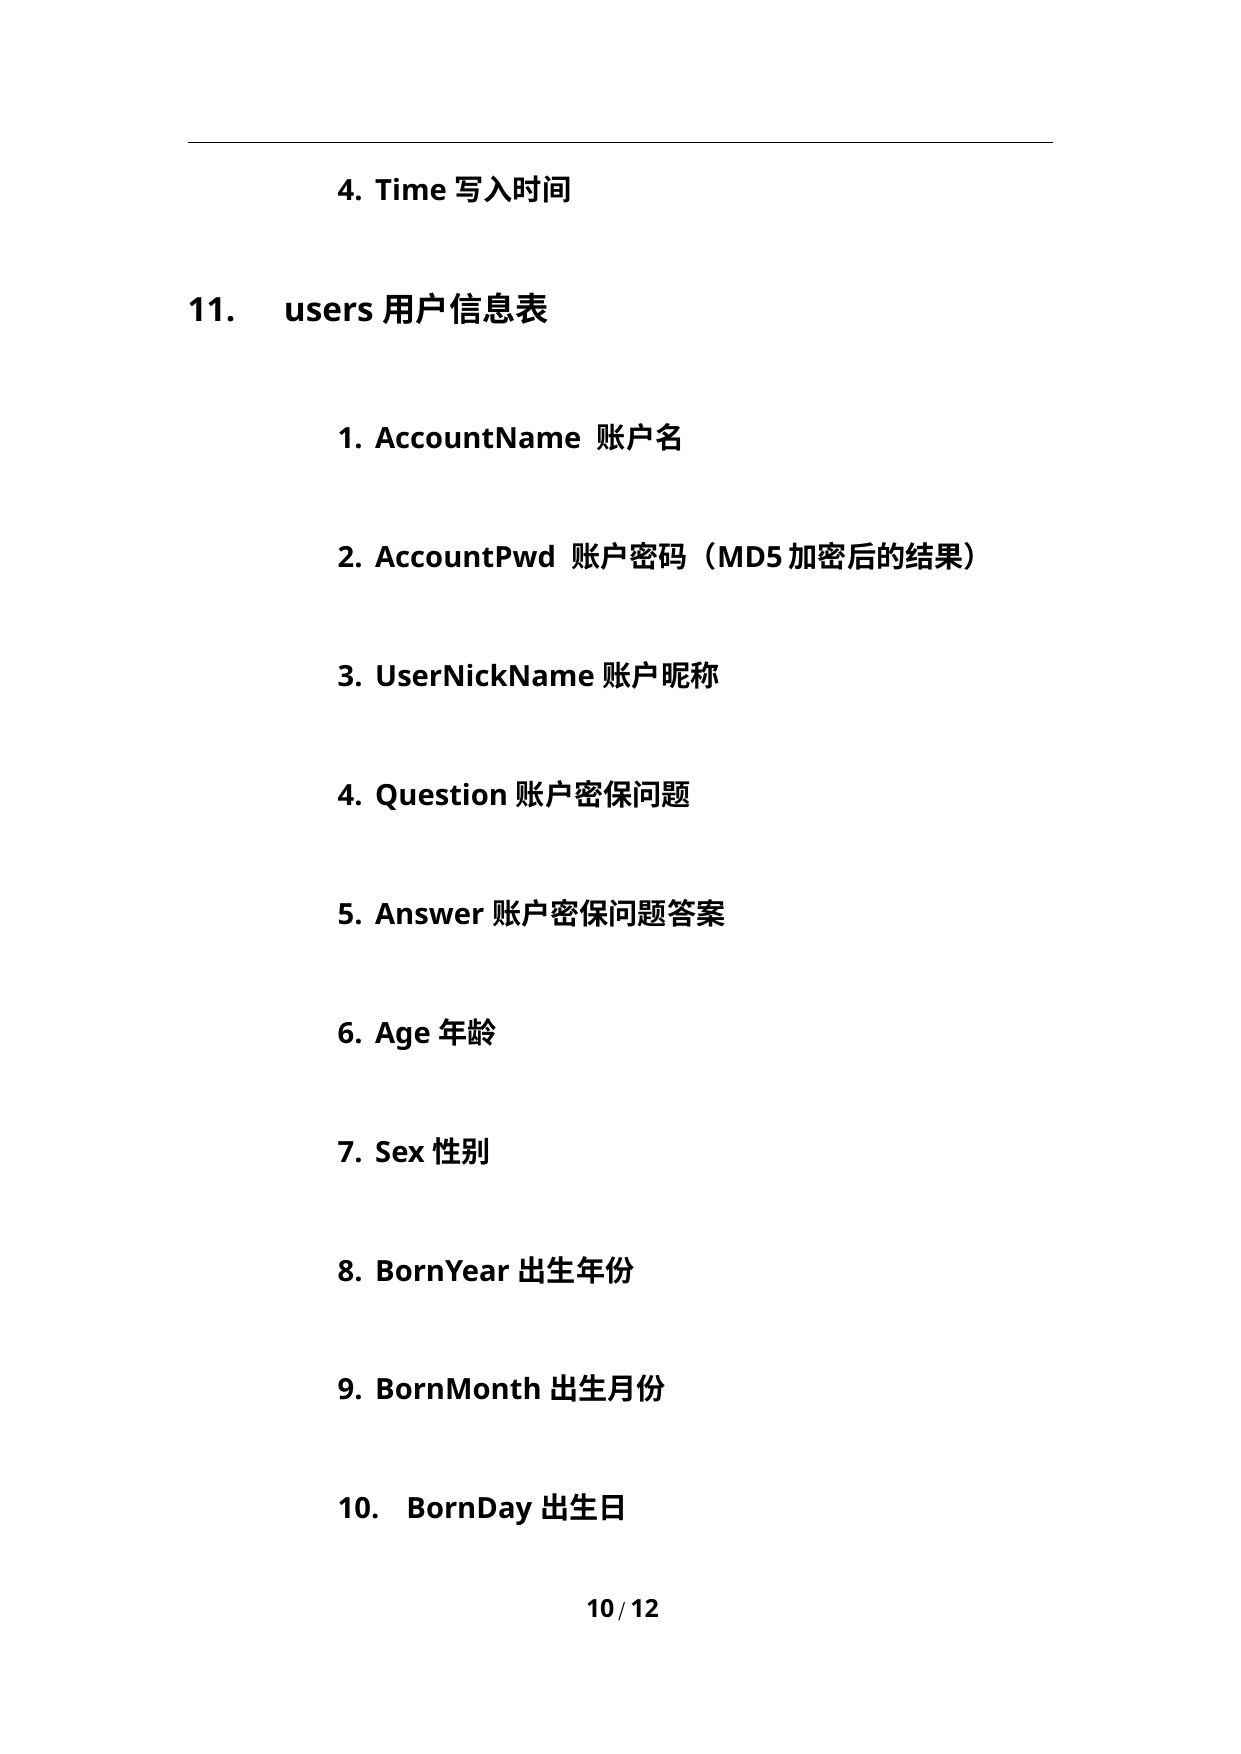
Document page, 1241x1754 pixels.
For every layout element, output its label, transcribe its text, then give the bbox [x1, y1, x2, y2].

subtitle Question 账户密保问题 [337, 760, 1053, 825]
subtitle users 用户信息表 [187, 274, 1053, 339]
subtitle Age 年龄 [337, 998, 1053, 1063]
subtitle BornYear 出生年份 [337, 1236, 1053, 1301]
subtitle Time 写入时间 [337, 156, 1053, 221]
subtitle AccountPwd 账户密码（MD5加密后的结果） [337, 523, 1053, 588]
subtitle BornDay 出生日 [337, 1473, 1053, 1538]
subtitle AccountName 账户名 [337, 404, 1053, 469]
subtitle UserNickName 账户昵称 [337, 642, 1053, 707]
subtitle Answer 账户密保问题答案 [337, 879, 1053, 944]
subtitle BornMonth 出生月份 [337, 1355, 1053, 1420]
subtitle Sex 性别 [337, 1117, 1053, 1182]
